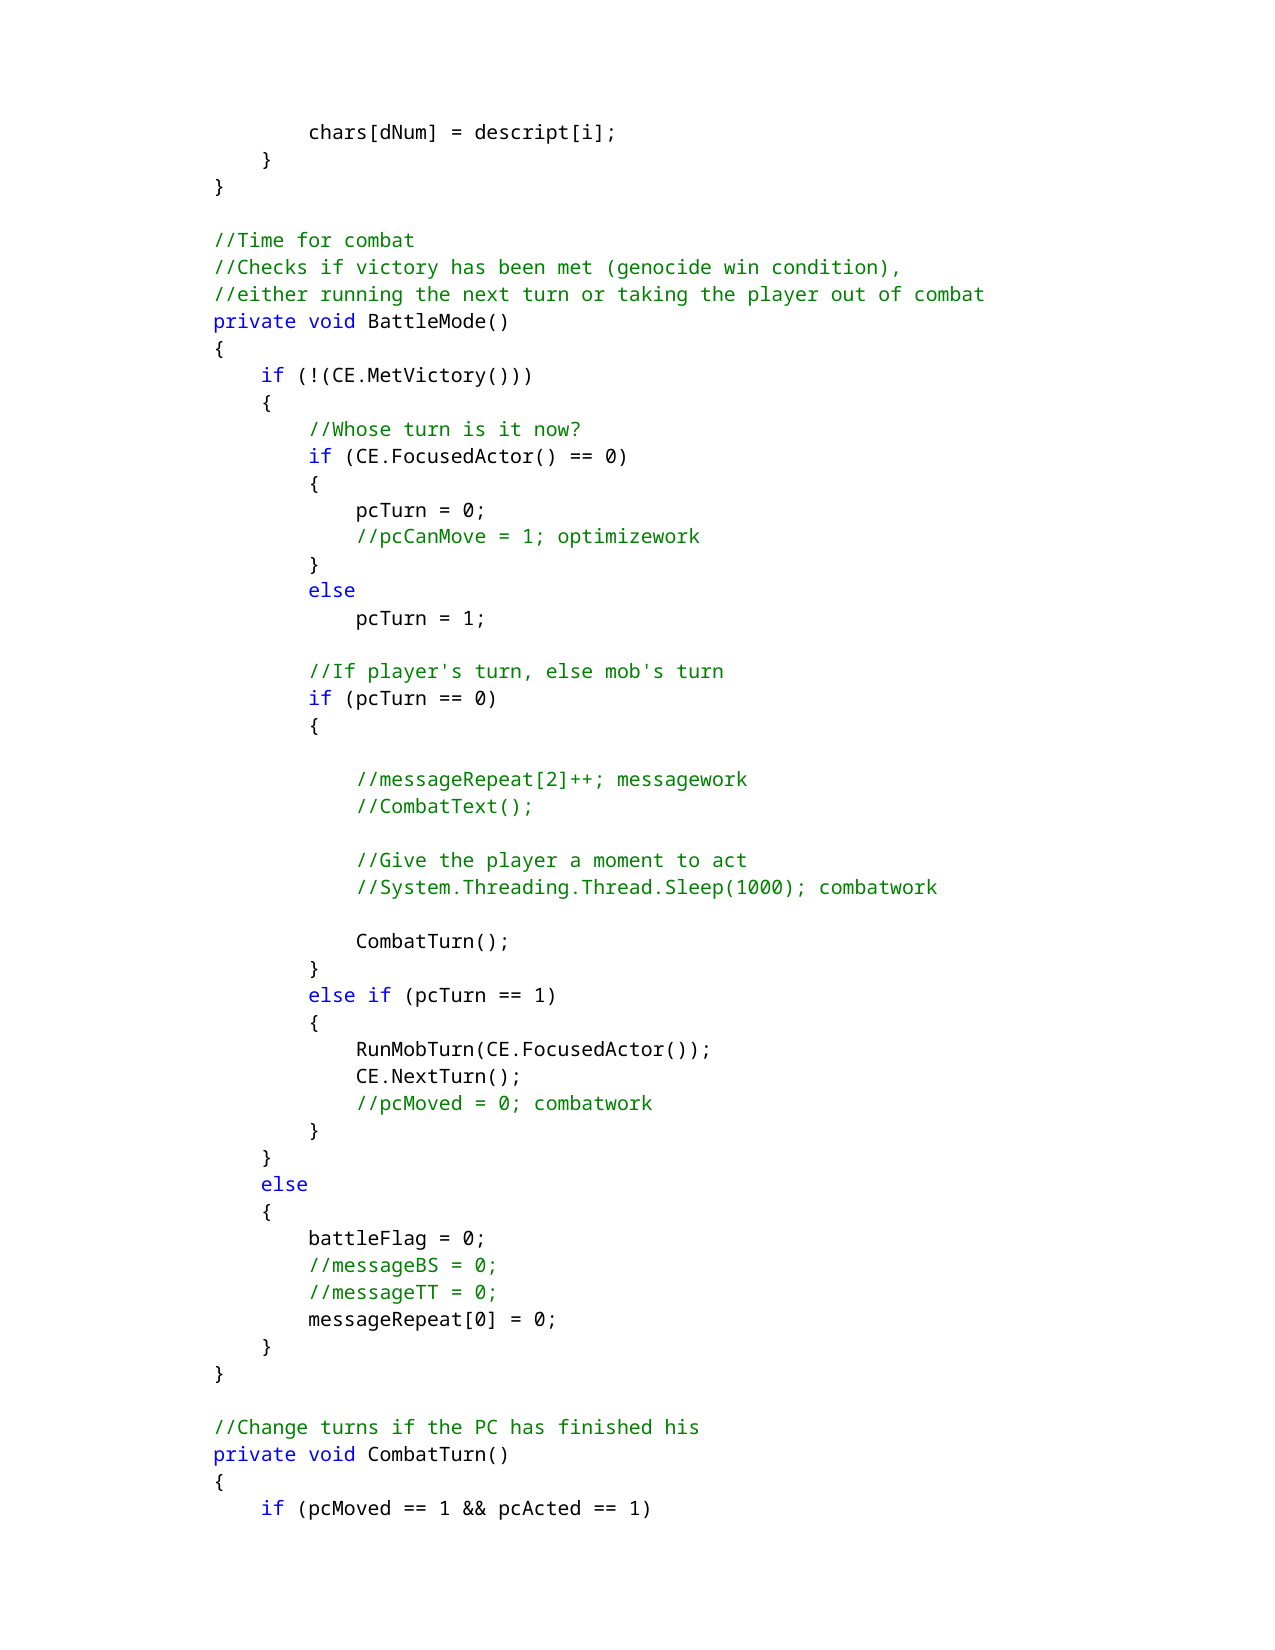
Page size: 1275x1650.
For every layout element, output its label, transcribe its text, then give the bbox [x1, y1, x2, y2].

text else [118, 1170, 1157, 1197]
text //Change turns if the PC has finished his [118, 1413, 1157, 1440]
text } [118, 550, 1157, 577]
text if (pcMoved == 1 && pcActed == 1) [118, 1494, 1157, 1521]
text } [118, 1332, 1157, 1359]
text { [118, 1197, 1157, 1224]
text } [118, 1116, 1157, 1143]
text { [118, 469, 1157, 496]
text //messageTT = 0; [118, 1278, 1157, 1305]
text } [118, 172, 1157, 199]
text { [118, 334, 1157, 361]
text } [118, 1359, 1157, 1386]
text CombatTurn(); [118, 927, 1157, 954]
text if (CE.FocusedActor() == 0) [118, 442, 1157, 469]
text //CombatText(); [118, 793, 1157, 819]
text messageRepeat[0] = 0; [118, 1305, 1157, 1332]
text pcTurn = 0; [118, 496, 1157, 523]
text //Checks if victory has been met (genocide win condition), [118, 253, 1157, 280]
text pcTurn = 1; [118, 604, 1157, 631]
text { [118, 1008, 1157, 1035]
text //Give the player a moment to act [118, 847, 1157, 873]
text } [118, 954, 1157, 981]
text chars[dNum] = descript[i]; [118, 118, 1157, 145]
text { [118, 712, 1157, 739]
text //If player's turn, else mob's turn [118, 658, 1157, 685]
text //pcCanMove = 1; optimizework [118, 523, 1157, 550]
text } [118, 1143, 1157, 1170]
text RunMobTurn(CE.FocusedActor()); [118, 1035, 1157, 1062]
text else [118, 577, 1157, 604]
text CE.NextTurn(); [118, 1062, 1157, 1089]
text //either running the next turn or taking the player out of combat [118, 280, 1157, 307]
text { [118, 1467, 1157, 1494]
text { [118, 388, 1157, 415]
text //Whose turn is it now? [118, 415, 1157, 442]
text //messageBS = 0; [118, 1251, 1157, 1278]
text if (pcTurn == 0) [118, 685, 1157, 712]
text private void BattleMode() [118, 307, 1157, 334]
text if (!(CE.MetVictory())) [118, 361, 1157, 388]
text //messageRepeat[2]++; messagework [118, 766, 1157, 793]
text //System.Threading.Thread.Sleep(1000); combatwork [118, 873, 1157, 901]
text battleFlag = 0; [118, 1224, 1157, 1251]
text } [118, 145, 1157, 172]
text //pcMoved = 0; combatwork [118, 1089, 1157, 1116]
text //Time for combat [118, 226, 1157, 253]
text private void CombatTurn() [118, 1440, 1157, 1467]
text else if (pcTurn == 1) [118, 981, 1157, 1008]
